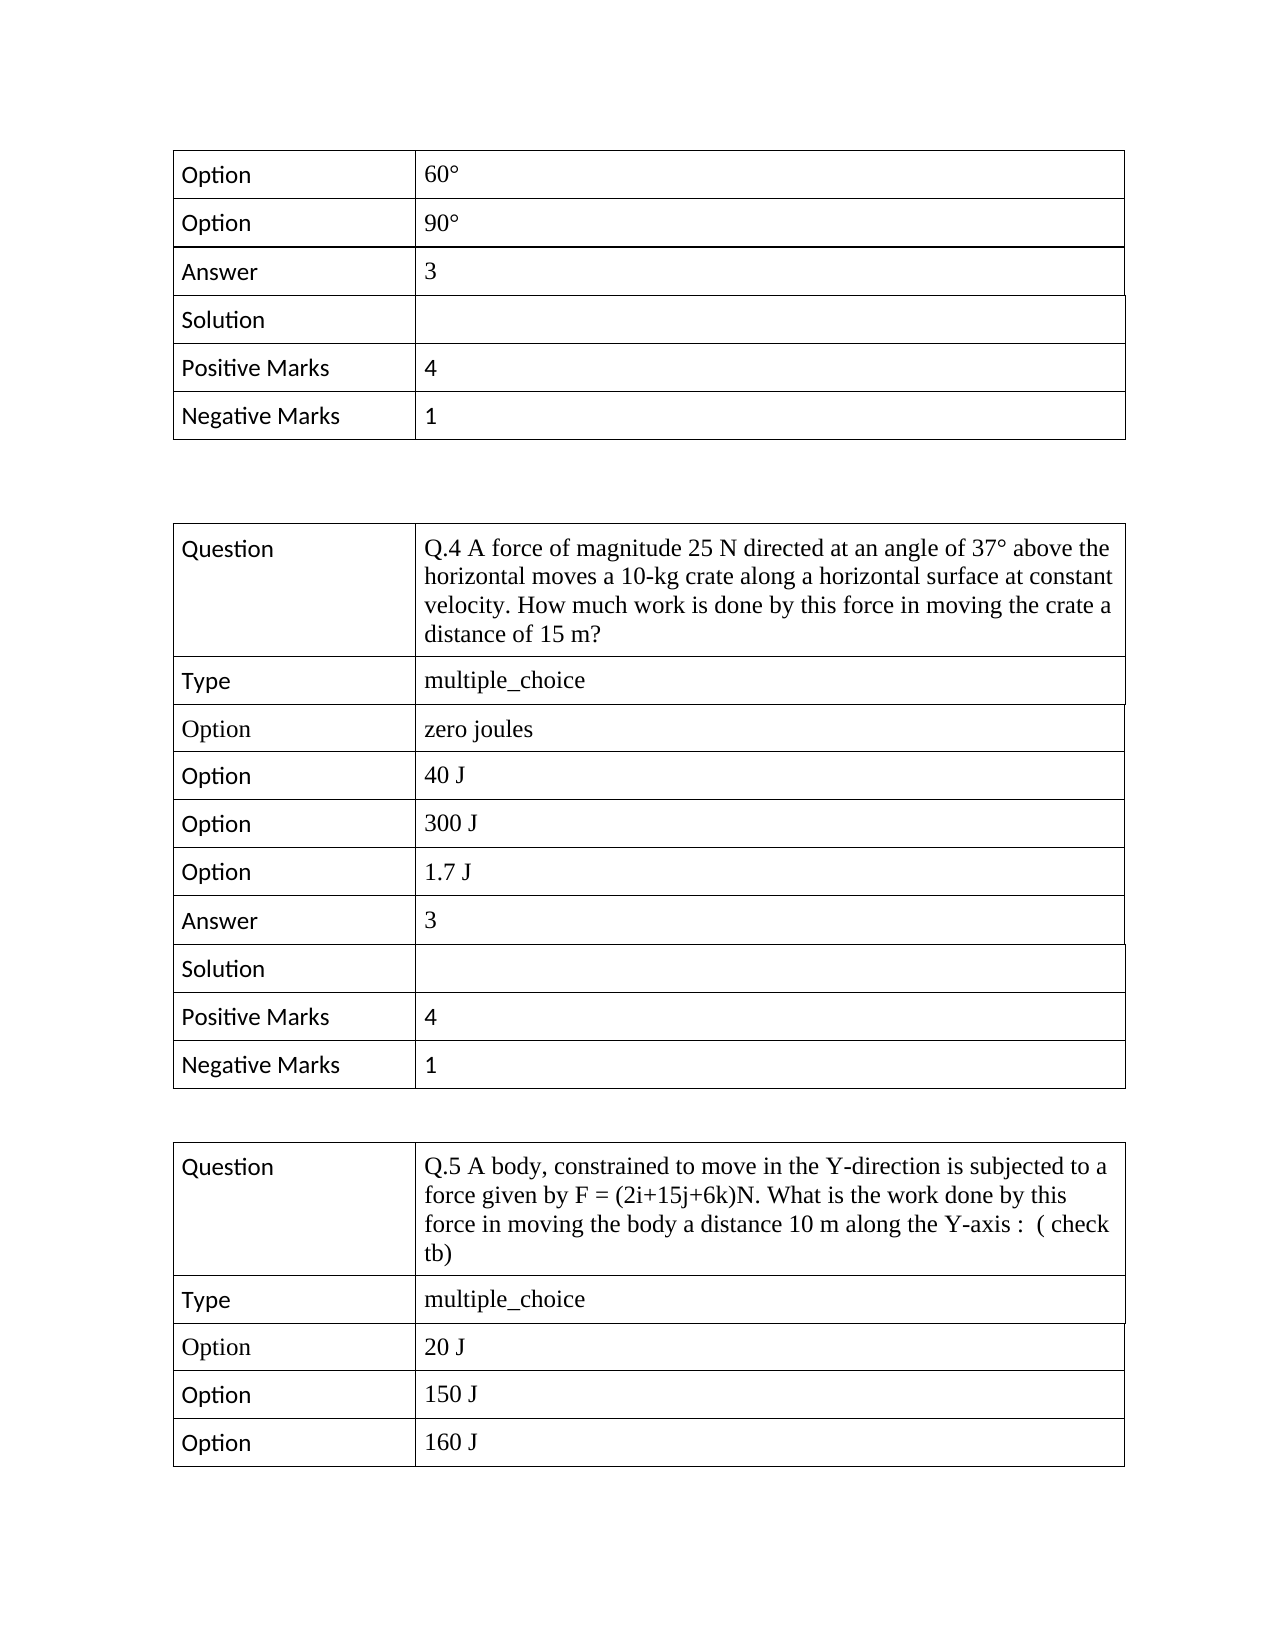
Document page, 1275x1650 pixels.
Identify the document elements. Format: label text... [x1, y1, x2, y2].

table_header Question [174, 1143, 415, 1275]
table_cell 160 J [416, 1419, 1124, 1466]
table_cell Negative Marks [174, 392, 415, 439]
table_cell Answer [174, 896, 415, 944]
table_cell [416, 296, 1125, 343]
table_cell 60° [416, 151, 1124, 198]
table_cell Option [174, 199, 415, 246]
table_cell 150 J [416, 1371, 1124, 1418]
table_cell Type [174, 657, 415, 704]
table_cell Solution [174, 296, 415, 343]
table_header Q.4 A force of magnitude 25 N directed at an angle of 37° above the horizontal moves a 10-kg crate along a horizontal surface at constant velocity. How much work is done by this force in moving the crate a distance of 15 m? [416, 524, 1125, 656]
table_cell Option [174, 1324, 415, 1369]
table_cell Answer [174, 248, 415, 295]
table_cell 300 J [416, 800, 1124, 847]
table_cell 3 [416, 896, 1124, 944]
table_cell 40 J [416, 752, 1124, 799]
table_header Question [174, 524, 415, 656]
table_cell multiple_choice [416, 657, 1125, 704]
table_cell [416, 945, 1125, 992]
table_cell 1 [416, 1041, 1125, 1088]
table_cell Option [174, 151, 415, 198]
table_cell 3 [416, 248, 1124, 295]
table_cell Solution [174, 945, 415, 992]
table_cell Option [174, 1419, 415, 1466]
table_cell 20 J [416, 1324, 1124, 1369]
table_cell Option [174, 705, 415, 751]
table_cell Type [174, 1276, 415, 1323]
table_cell Negative Marks [174, 1041, 415, 1088]
table_cell Positive Marks [174, 993, 415, 1040]
table_cell 1.7 J [416, 848, 1124, 895]
table_cell 4 [416, 993, 1125, 1040]
table_cell Option [174, 848, 415, 895]
table_cell 4 [416, 344, 1125, 391]
table_cell Option [174, 1371, 415, 1418]
table_cell 1 [416, 392, 1125, 439]
table_cell Positive Marks [174, 344, 415, 391]
table_cell multiple_choice [416, 1276, 1125, 1323]
table_header Q.5 A body, constrained to move in the Y-direction is subjected to a force given by F = (2i+15j+6k)N. What is the work done by this force in moving the body a distance 10 m along the Y-axis : ( check tb) [416, 1143, 1125, 1275]
table_cell Option [174, 752, 415, 799]
table_cell zero joules [416, 705, 1124, 751]
table_cell 90° [416, 199, 1124, 246]
table_cell Option [174, 800, 415, 847]
